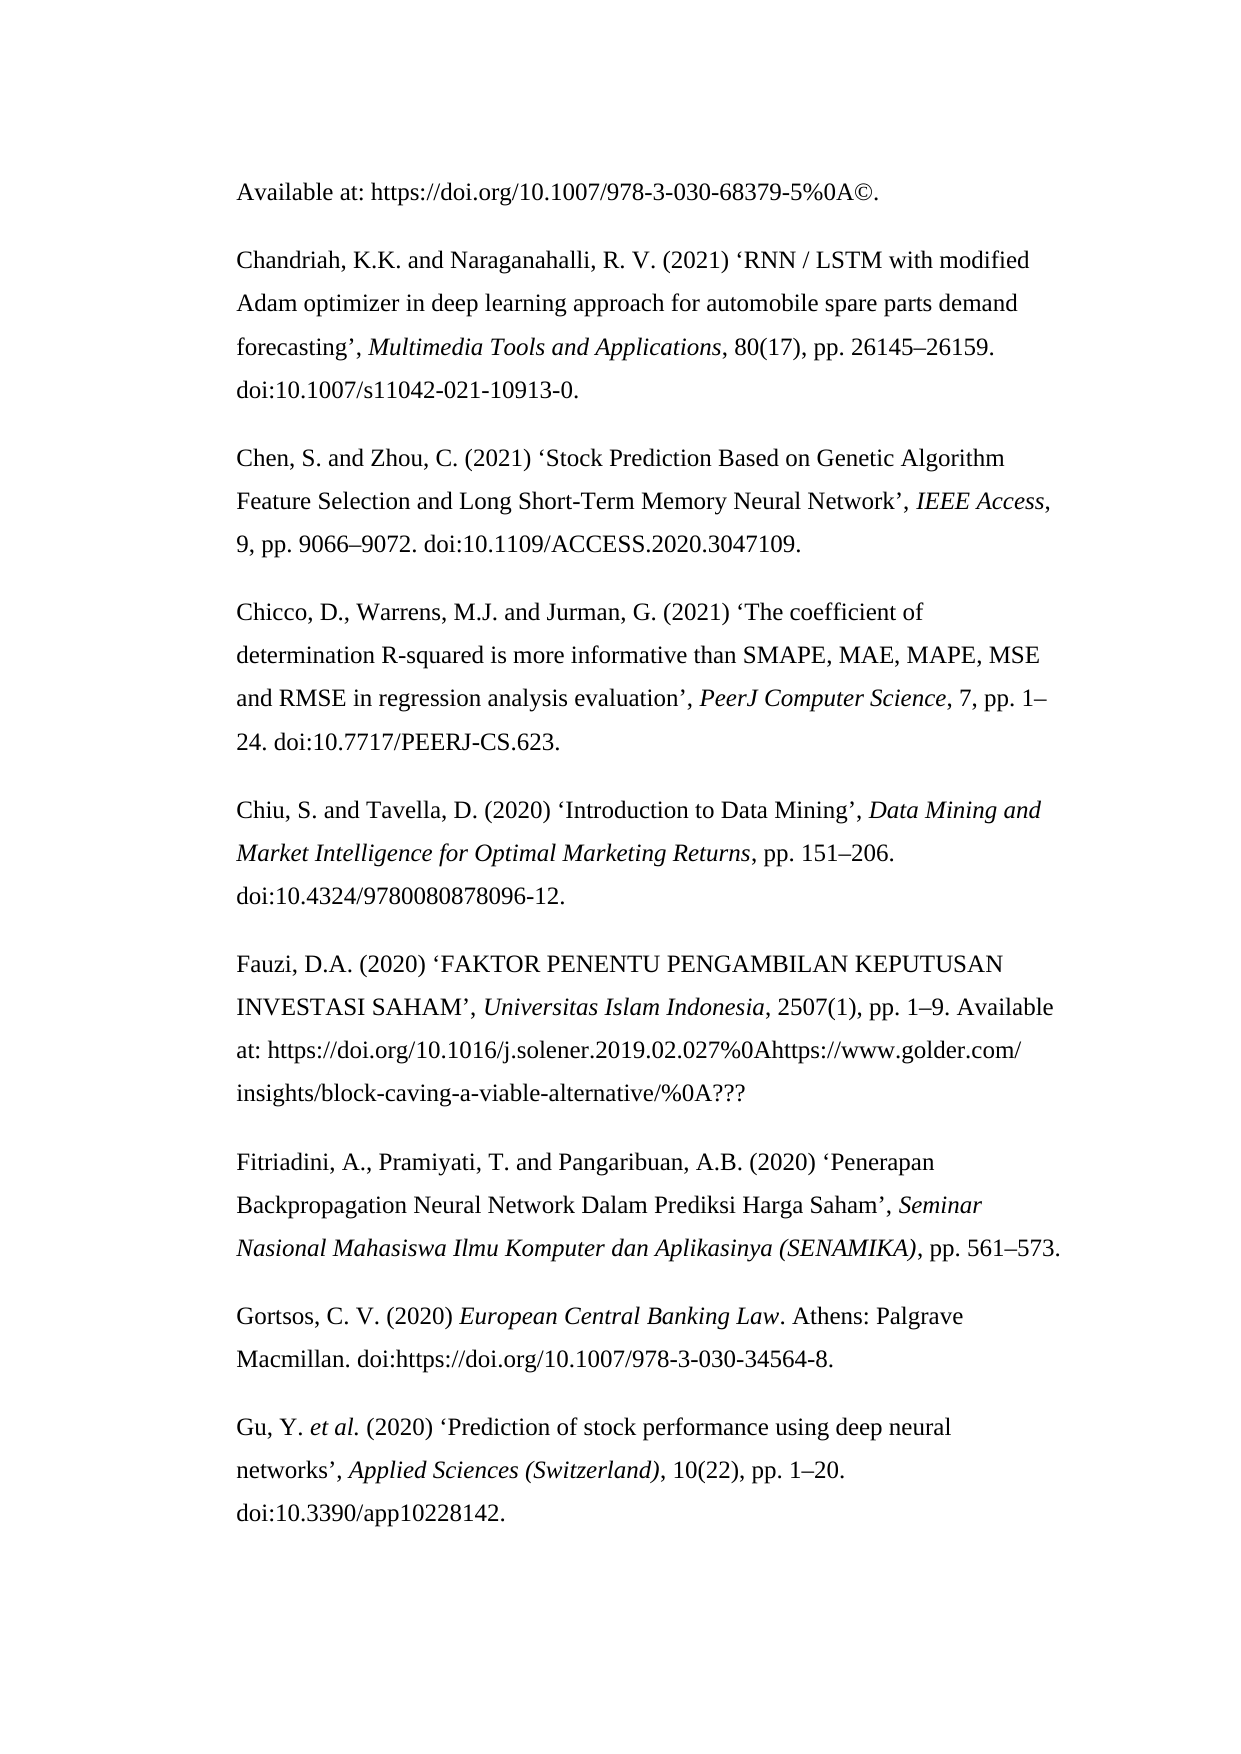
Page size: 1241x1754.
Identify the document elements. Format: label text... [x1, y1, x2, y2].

text Fauzi, D.A. (2020) ‘FAKTOR PENENTU PENGAMBILAN KEPUTUSAN INVESTASI SAHAM’, Universitas Islam Indonesia, 2507(1), pp. 1–9. Available at: https://doi.org/10.1016/j.solener.2019.02.027%0Ahttps://www.golder.com/insights/block-caving-a-viable-alternative/%0A??? [236, 949, 1063, 1107]
text Chandriah, K.K. and Naraganahalli, R. V. (2021) ‘RNN / LSTM with modified Adam optimizer in deep learning approach for automobile spare parts demand forecasting’, Multimedia Tools and Applications, 80(17), pp. 26145–26159. doi:10.1007/s11042-021-10913-0. [236, 245, 1063, 403]
text Gortsos, C. V. (2020) European Central Banking Law. Athens: Palgrave Macmillan. doi:https://doi.org/10.1007/978-3-030-34564-8. [236, 1301, 1063, 1373]
text Fitriadini, A., Pramiyati, T. and Pangaribuan, A.B. (2020) ‘Penerapan Backpropagation Neural Network Dalam Prediksi Harga Saham’, Seminar Nasional Mahasiswa Ilmu Komputer dan Aplikasinya (SENAMIKA), pp. 561–573. [236, 1147, 1063, 1262]
text Chen, S. and Zhou, C. (2021) ‘Stock Prediction Based on Genetic Algorithm Feature Selection and Long Short-Term Memory Neural Network’, IEEE Access, 9, pp. 9066–9072. doi:10.1109/ACCESS.2020.3047109. [236, 443, 1063, 558]
text Gu, Y. et al. (2020) ‘Prediction of stock performance using deep neural networks’, Applied Sciences (Switzerland), 10(22), pp. 1–20. doi:10.3390/app10228142. [236, 1412, 1063, 1527]
text Chiu, S. and Tavella, D. (2020) ‘Introduction to Data Mining’, Data Mining and Market Intelligence for Optimal Marketing Returns, pp. 151–206. doi:10.4324/9780080878096-12. [236, 795, 1063, 910]
text Chicco, D., Warrens, M.J. and Jurman, G. (2021) ‘The coefficient of determination R-squared is more informative than SMAPE, MAE, MAPE, MSE and RMSE in regression analysis evaluation’, PeerJ Computer Science, 7, pp. 1–24. doi:10.7717/PEERJ-CS.623. [236, 597, 1063, 755]
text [236, 177, 1063, 206]
